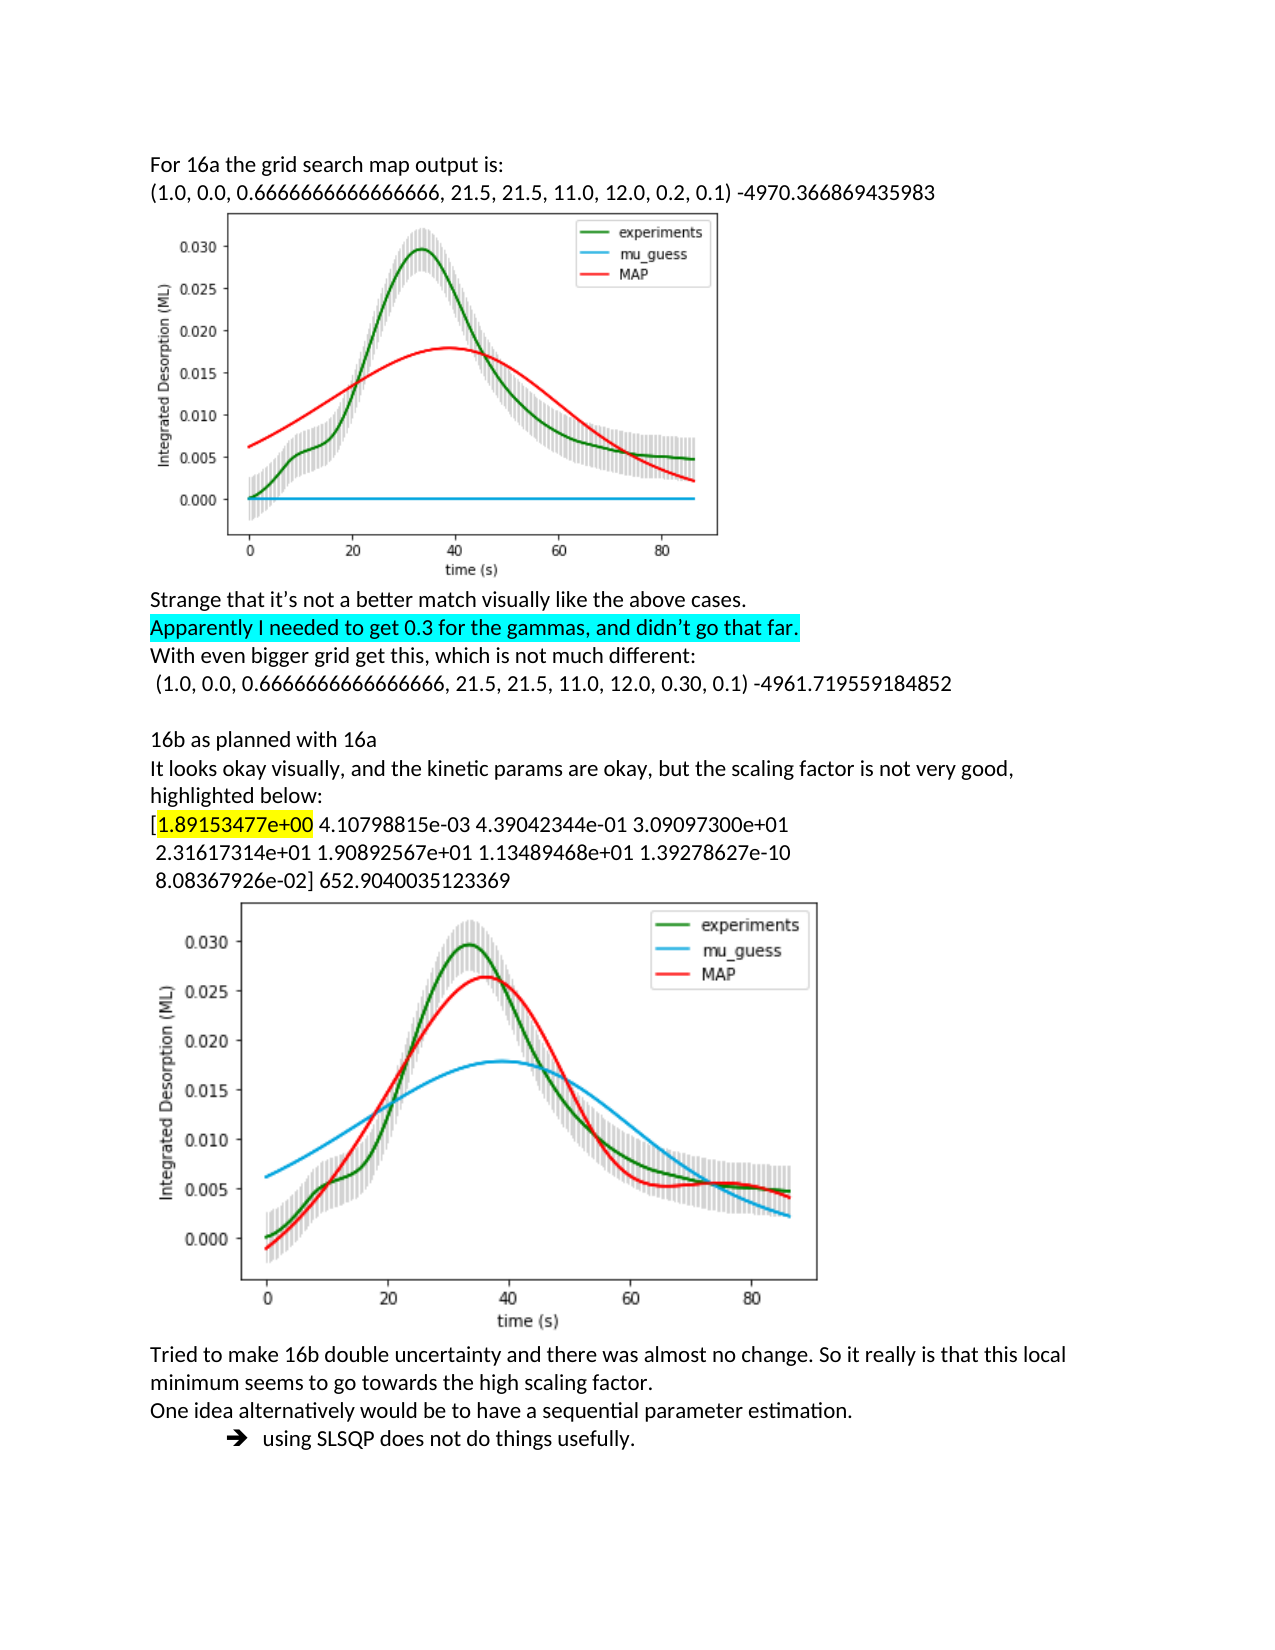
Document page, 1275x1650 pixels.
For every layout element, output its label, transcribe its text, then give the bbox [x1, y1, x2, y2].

text 8.08367926e-02] 652.9040035123369 [150, 866, 1125, 894]
text It looks okay visually, and the kinetic params are okay, but the scaling factor is not very good, highlighted below: [150, 754, 1125, 810]
text Apparently I needed to get 0.3 for the gammas, and didn’t go that far. [150, 613, 1125, 642]
text 2.31617314e+01 1.90892567e+01 1.13489468e+01 1.39278627e-10 [150, 838, 1125, 866]
picture [150, 206, 725, 586]
text [1.89153477e+00 4.10798815e-03 4.39042344e-01 3.09097300e+01 [313, 810, 1125, 838]
list using SLSQP does not do things usefully. [225, 1424, 1125, 1452]
text (1.0, 0.0, 0.6666666666666666, 21.5, 21.5, 11.0, 12.0, 0.2, 0.1) -4970.366869435983 [150, 178, 1125, 206]
text 16b as planned with 16a [150, 726, 1125, 754]
text (1.0, 0.0, 0.6666666666666666, 21.5, 21.5, 11.0, 12.0, 0.30, 0.1) -4961.719559184852 [150, 669, 1125, 698]
text With even bigger grid get this, which is not much different: [150, 642, 1125, 669]
text For 16a the grid search map output is: [150, 150, 1125, 178]
picture [150, 893, 826, 1340]
text One idea alternatively would be to have a sequential parameter estimation. [150, 1396, 1125, 1424]
text Tried to make 16b double uncertainty and there was almost no change. So it really is that this local minimum seems to go towards the high scaling factor. [150, 1340, 1125, 1396]
text Strange that it’s not a better match visually like the above cases. [150, 586, 1125, 613]
